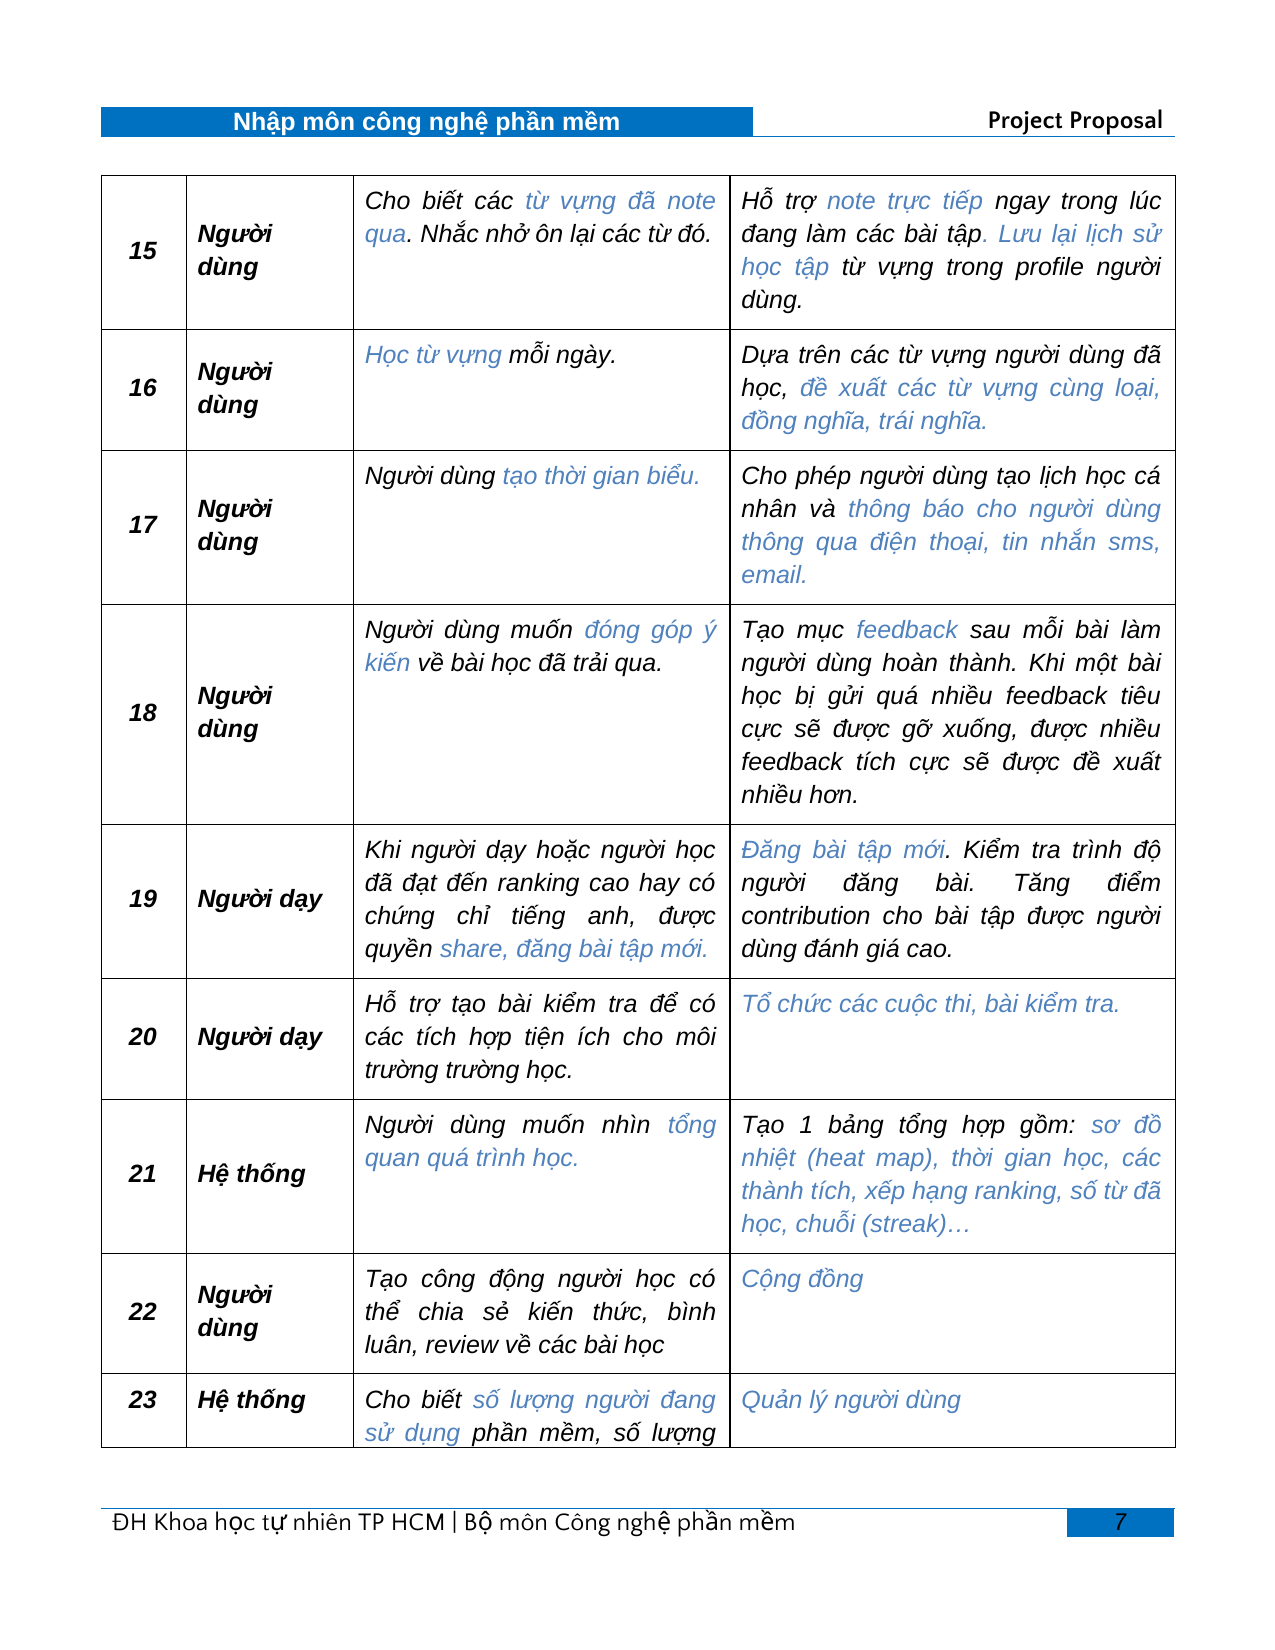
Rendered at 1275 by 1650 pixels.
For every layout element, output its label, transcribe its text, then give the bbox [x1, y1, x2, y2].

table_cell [354, 1374, 729, 1447]
table_cell Tạo mục feedback sau mỗi bài làm người dùng hoàn thành. Khi một bài học bị gửi quá nhiều feedback tiêu cực sẽ được gỡ xuống, được nhiều feedback tích cực sẽ được đề xuất nhiều hơn. [731, 605, 1175, 823]
table_cell Tổ chức các cuộc thi, bài kiểm tra. [731, 979, 1175, 1098]
table_cell Người dùng tạo thời gian biểu. [354, 451, 729, 603]
table_cell Hệ thống [187, 1374, 353, 1447]
table_cell 17 [102, 451, 186, 603]
table_cell Cho phép người dùng tạo lịch học cá nhân và thông báo cho người dùng thông qua điện thoại, tin nhắn sms, email. [731, 451, 1175, 603]
table_cell Khi người dạy hoặc người học đã đạt đến ranking cao hay có chứng chỉ tiếng anh, được quyền share, đăng bài tập mới. [354, 825, 729, 977]
table_cell 23 [102, 1374, 186, 1447]
table_cell Tạo công động người học có thể chia sẻ kiến thức, bình luân, review về các bài học [354, 1254, 729, 1373]
table_cell Người dùng [187, 176, 353, 329]
table_cell Cộng đồng [731, 1254, 1175, 1373]
table_cell Người dùng [187, 330, 353, 449]
table_cell Người dùng muốn nhìn tổng quan quá trình học. [354, 1100, 729, 1252]
table_cell Người dùng [187, 451, 353, 603]
table_cell Hỗ trợ note trực tiếp ngay trong lúc đang làm các bài tập. Lưu lại lịch sử học tập từ vựng trong profile người dùng. [731, 176, 1175, 329]
table_cell Người dạy [187, 979, 353, 1098]
table_cell Hệ thống [187, 1100, 353, 1252]
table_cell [731, 1374, 1175, 1447]
table_cell 21 [102, 1100, 186, 1252]
table_cell Học từ vựng mỗi ngày. [354, 330, 729, 449]
table_cell Người dùng muốn đóng góp ý kiến về bài học đã trải qua. [354, 605, 729, 823]
table_cell 22 [102, 1254, 186, 1373]
table_cell 16 [102, 330, 186, 449]
table_cell Dựa trên các từ vựng người dùng đã học, đề xuất các từ vựng cùng loại, đồng nghĩa, trái nghĩa. [731, 330, 1175, 449]
table_cell 18 [102, 605, 186, 823]
table_cell Tạo 1 bảng tổng hợp gồm: sơ đồ nhiệt (heat map), thời gian học, các thành tích, xếp hạng ranking, số từ đã học, chuỗi (streak)… [731, 1100, 1175, 1252]
table_cell 15 [102, 176, 186, 329]
table_cell Người dạy [187, 825, 353, 977]
table_cell Hỗ trợ tạo bài kiểm tra để có các tích hợp tiện ích cho môi trường trường học. [354, 979, 729, 1098]
table_cell Đăng bài tập mới. Kiểm tra trình độ người đăng bài. Tăng điểm contribution cho bài tập được người dùng đánh giá cao. [731, 825, 1175, 977]
table_cell Cho biết các từ vựng đã note qua. Nhắc nhở ôn lại các từ đó. [354, 176, 729, 329]
table_cell 19 [102, 825, 186, 977]
table_cell Người dùng [187, 605, 353, 823]
table_cell 20 [102, 979, 186, 1098]
table_cell Người dùng [187, 1254, 353, 1373]
